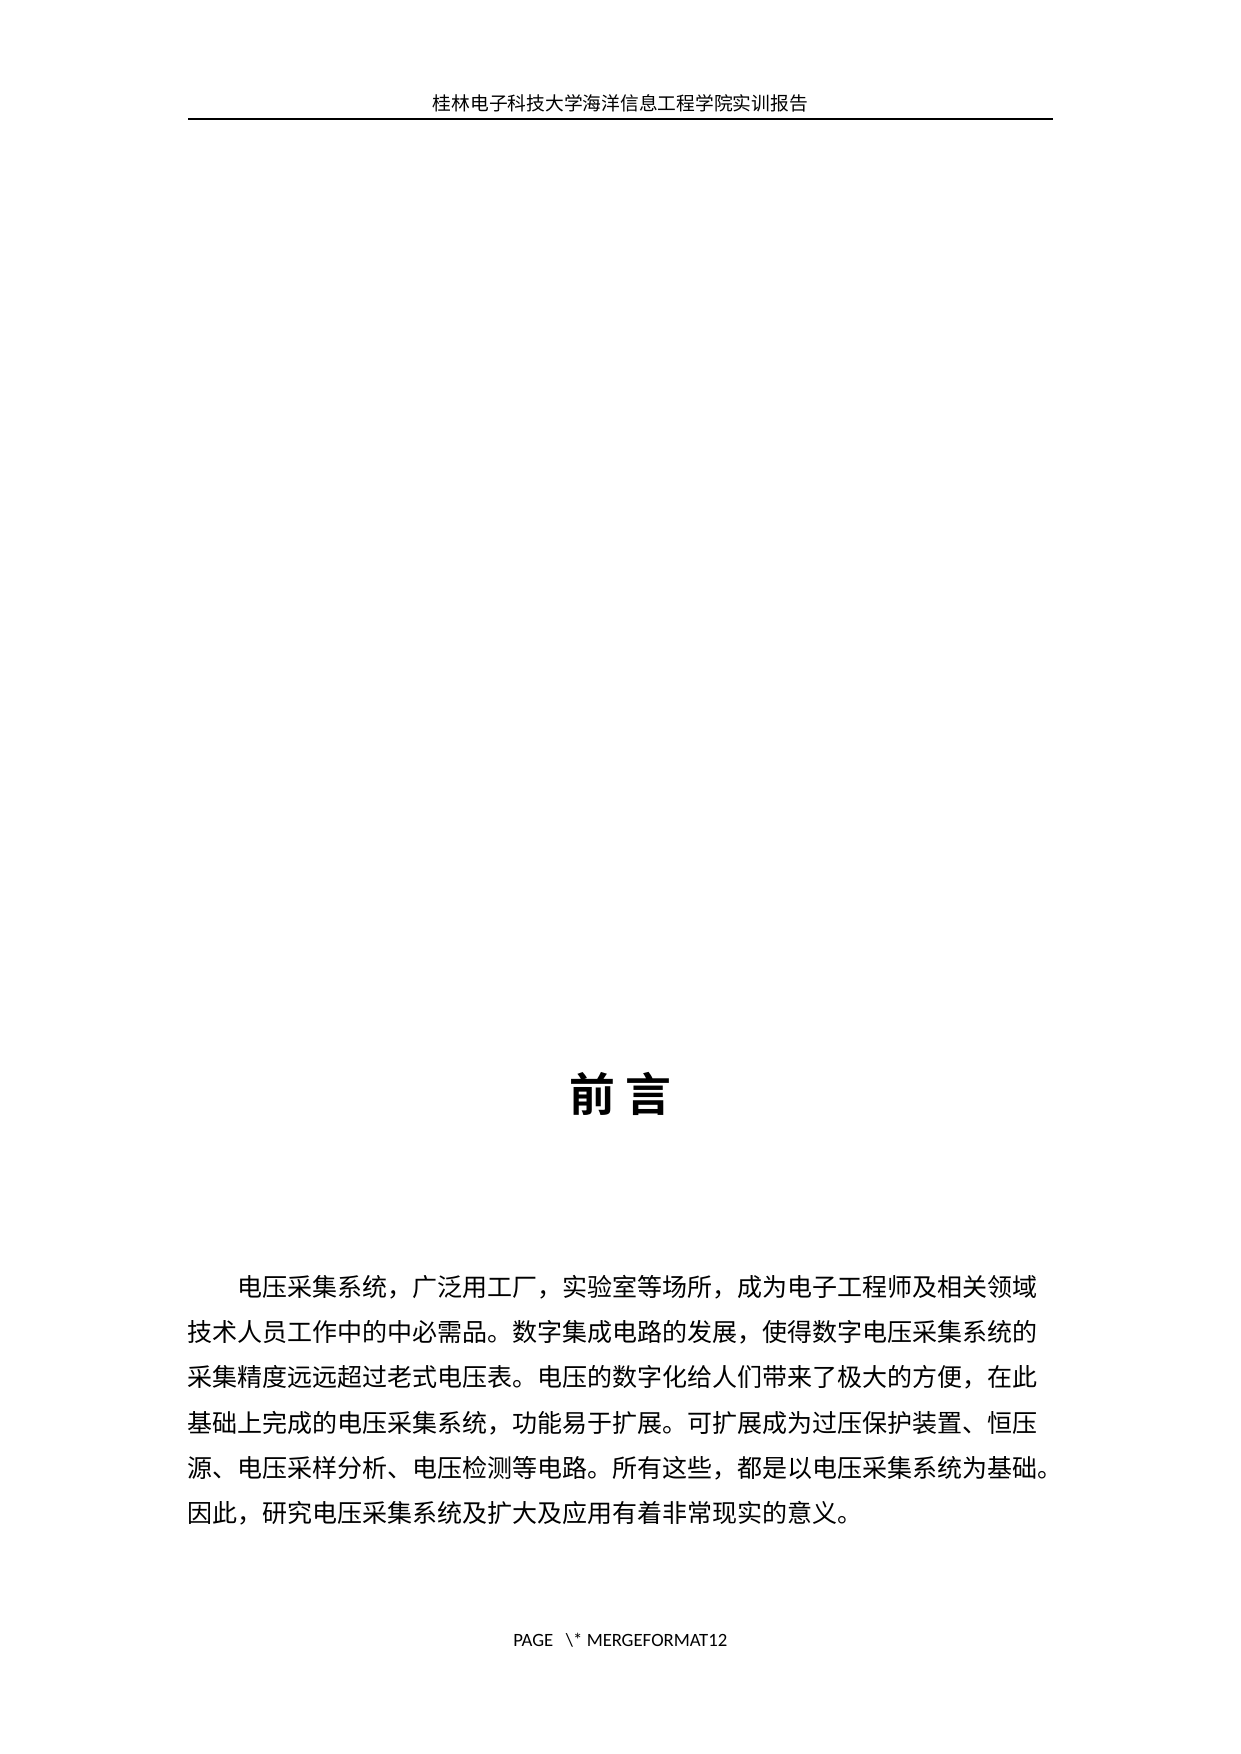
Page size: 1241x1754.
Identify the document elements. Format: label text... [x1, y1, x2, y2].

subtitle 前 言 [187, 1042, 1053, 1140]
text 电压采集系统，广泛用工厂，实验室等场所，成为电子工程师及相关领域技术人员工作中的中必需品。数字集成电路的发展，使得数字电压采集系统的采集精度远远超过老式电压表。电压的数字化给人们带来了极大的方便，在此基础上完成的电压采集系统，功能易于扩展。可扩展成为过压保护装置、恒压源、电压采样分析、电压检测等电路。所有这些，都是以电压采集系统为基础。因此，研究电压采集系统及扩大及应用有着非常现实的意义。 [187, 1267, 1053, 1530]
